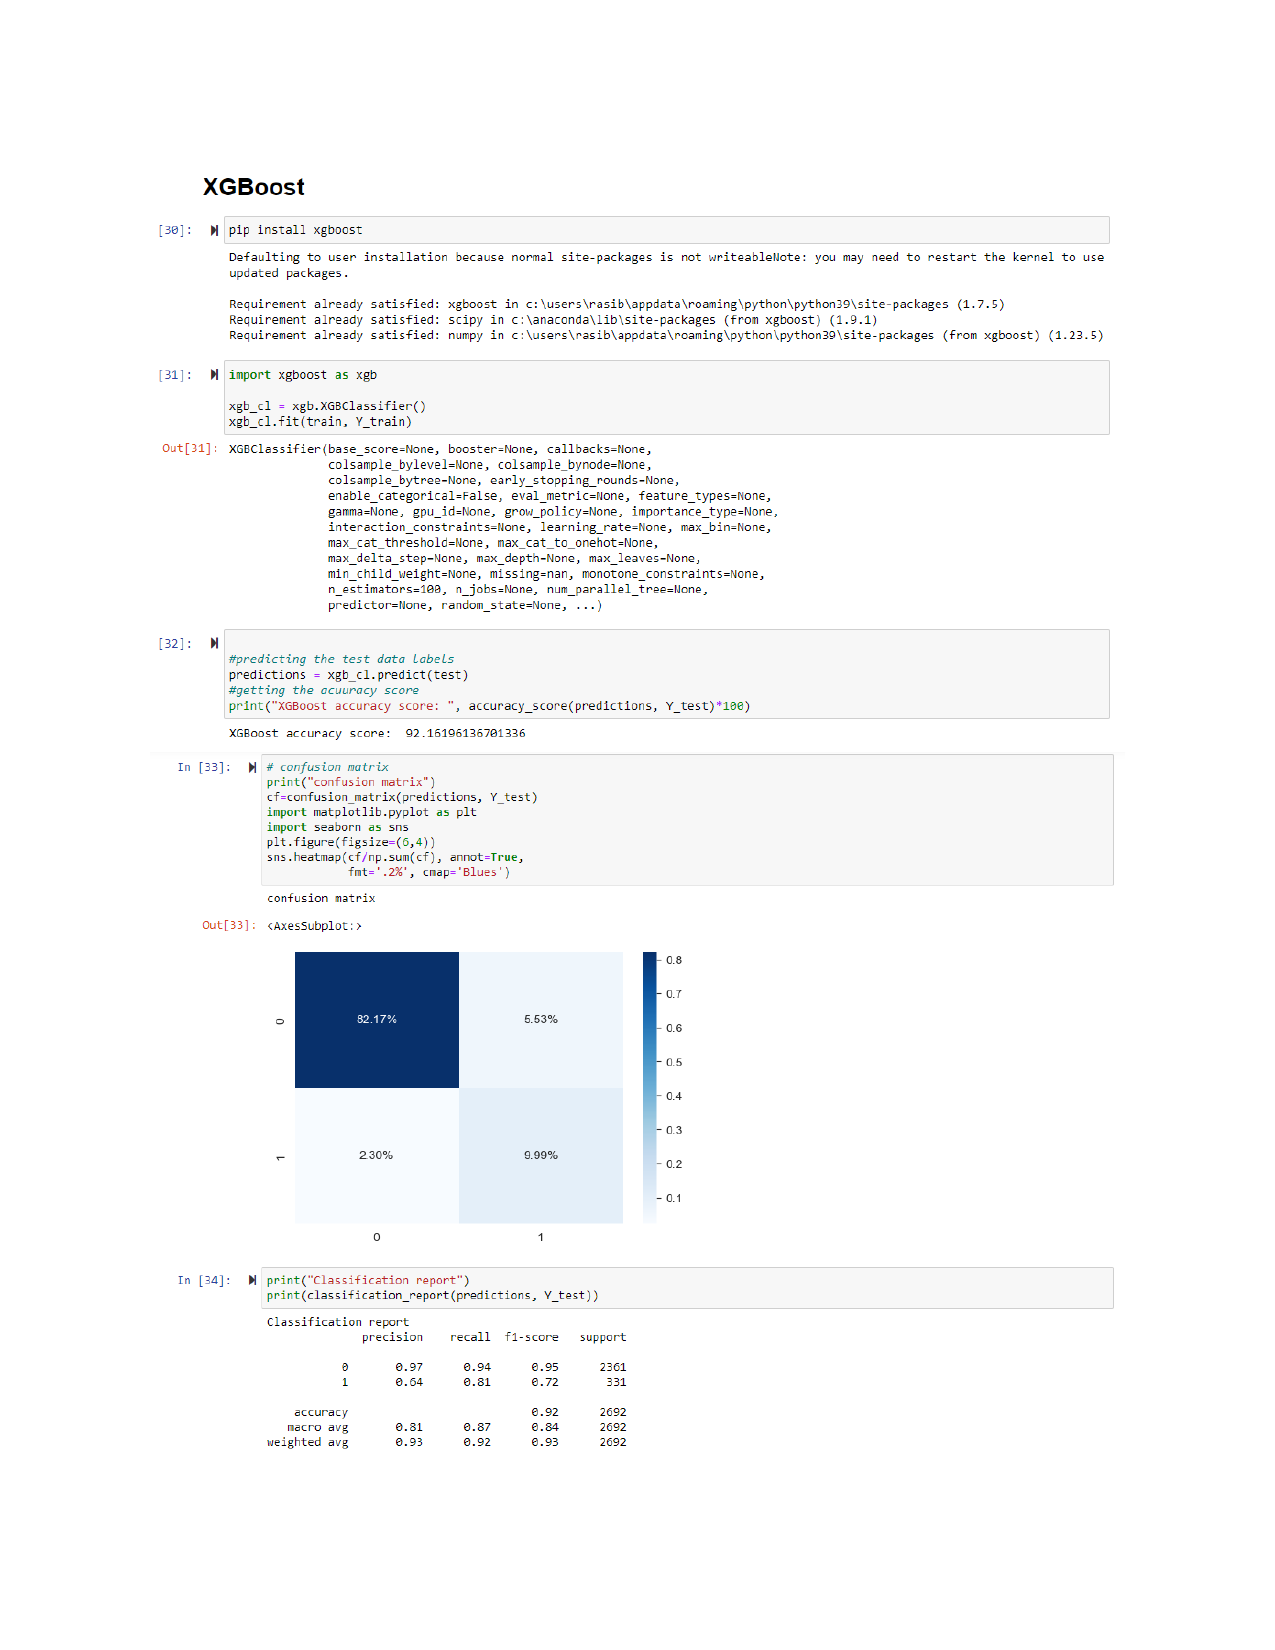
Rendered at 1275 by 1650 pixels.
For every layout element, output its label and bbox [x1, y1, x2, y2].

picture [150, 752, 1125, 1463]
picture [150, 150, 1125, 748]
